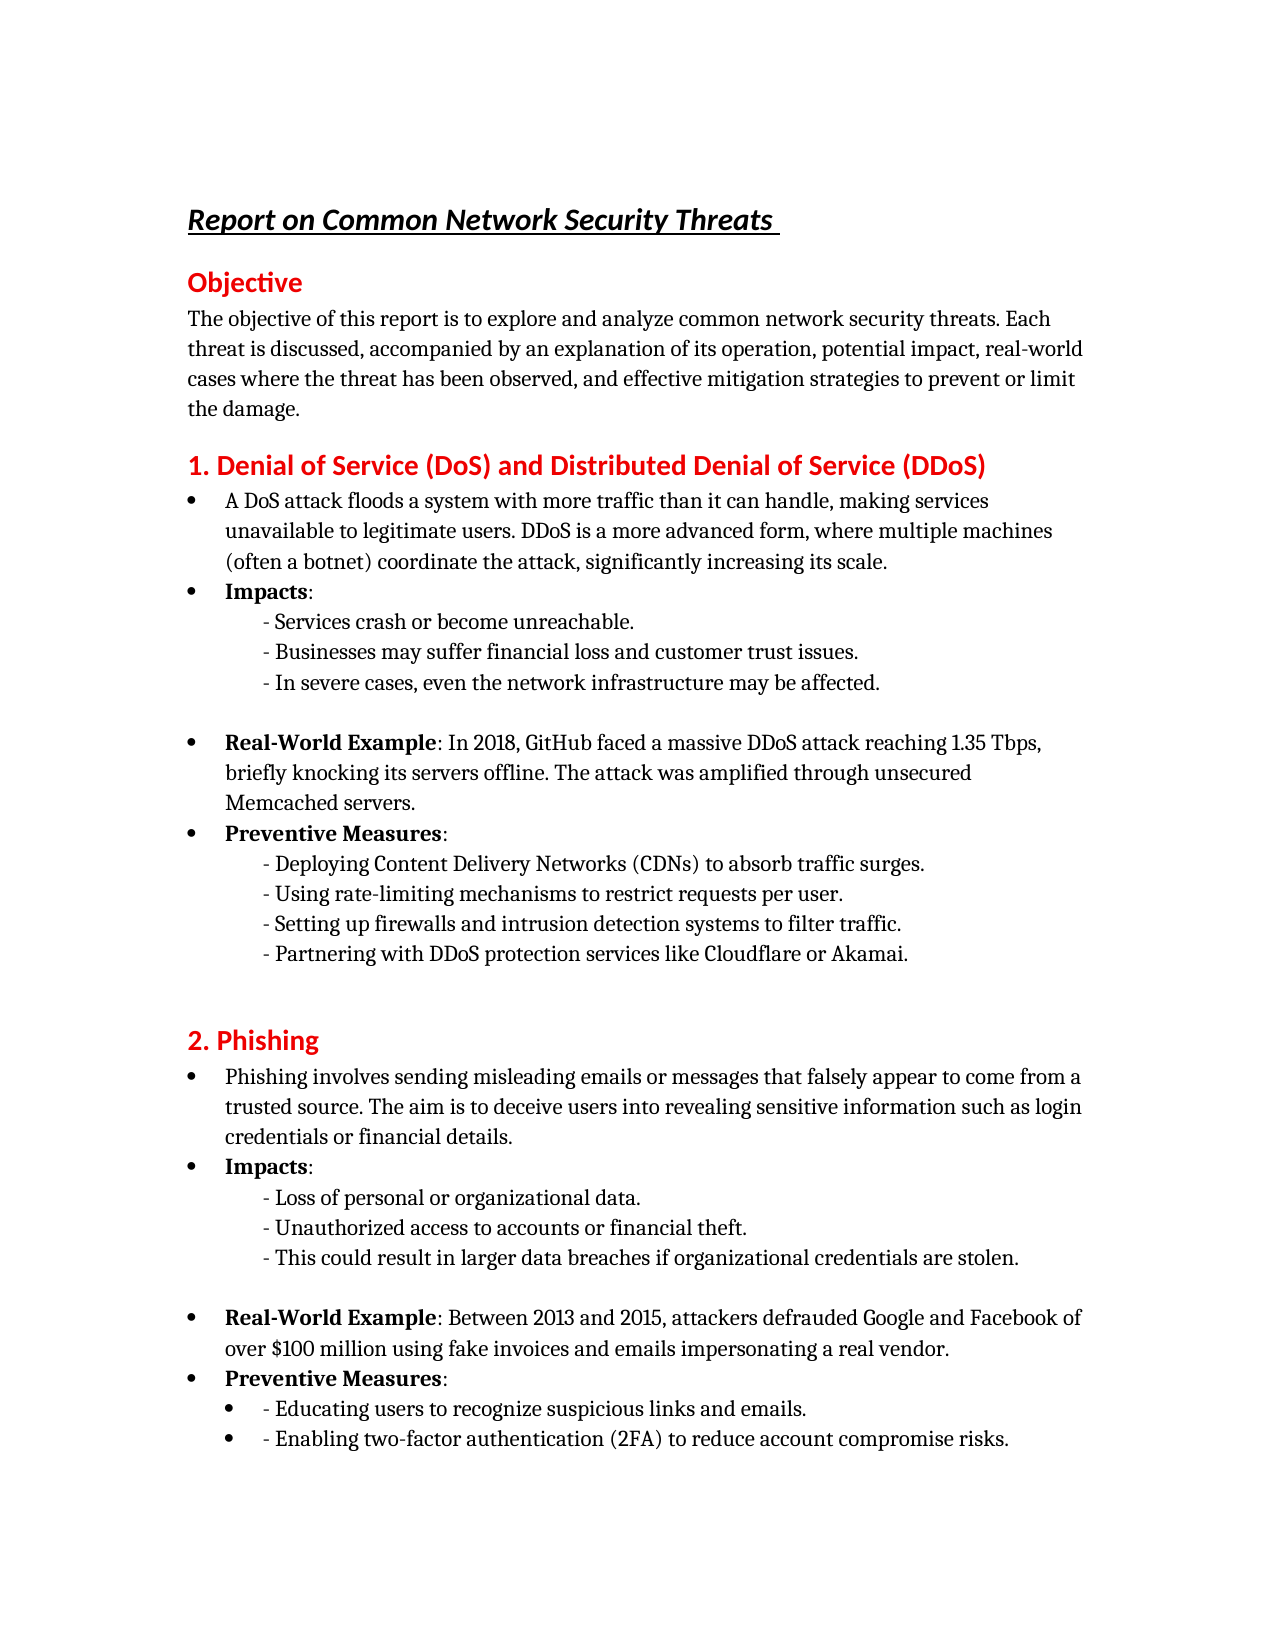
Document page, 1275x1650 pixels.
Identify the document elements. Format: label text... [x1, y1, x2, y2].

list - Using rate-limiting mechanisms to restrict requests per user. [225, 881, 1087, 907]
subtitle Objective [187, 264, 1087, 300]
list - Loss of personal or organizational data. [225, 1184, 1087, 1211]
subtitle 2. Phishing [187, 1022, 1087, 1058]
list Impacts: [187, 579, 1087, 605]
list - Deploying Content Delivery Networks (CDNs) to absorb traffic surges. [225, 851, 1087, 877]
subtitle Report on Common Network Security Threats [187, 200, 1087, 238]
list Impacts: [187, 1154, 1087, 1180]
list - Unauthorized access to accounts or financial theft. [225, 1214, 1087, 1241]
text The objective of this report is to explore and analyze common network security threats. Each threat is discussed, accompanied by an explanation of its operation, potential impact, real-world cases where the threat has been observed, and effective mitigation strategies to prevent or limit the damage. [187, 306, 1087, 422]
list - Businesses may suffer financial loss and customer trust issues. [225, 639, 1087, 666]
list - Services crash or become unreachable. [225, 609, 1087, 635]
list Preventive Measures: [187, 1366, 1087, 1392]
list Real-World Example: Between 2013 and 2015, attackers defrauded Google and Facebook of over $100 million using fake invoices and emails impersonating a real vendor. [187, 1305, 1087, 1362]
list - Partnering with DDoS protection services like Cloudflare or Akamai. [225, 941, 1087, 968]
list Phishing involves sending misleading emails or messages that falsely appear to come from a trusted source. The aim is to deceive users into revealing sensitive information such as login credentials or financial details. [187, 1063, 1087, 1150]
list - In severe cases, even the network infrastructure may be affected. [225, 669, 1087, 696]
list - Enabling two-factor authentication (2FA) to reduce account compromise risks. [225, 1426, 1087, 1452]
subtitle 1. Denial of Service (DoS) and Distributed Denial of Service (DDoS) [187, 447, 1087, 483]
list A DoS attack floods a system with more traffic than it can handle, making services unavailable to legitimate users. DDoS is a more advanced form, where multiple machines (often a botnet) coordinate the attack, significantly increasing its scale. [187, 488, 1087, 575]
list Real-World Example: In 2018, GitHub faced a massive DDoS attack reaching 1.35 Tbps, briefly knocking its servers offline. The attack was amplified through unsecured Memcached servers. [187, 730, 1087, 817]
list - Setting up firewalls and intrusion detection systems to filter traffic. [225, 911, 1087, 937]
list Preventive Measures: [187, 820, 1087, 847]
list - Educating users to recognize suspicious links and emails. [225, 1396, 1087, 1422]
list - This could result in larger data breaches if organizational credentials are stolen. [225, 1245, 1087, 1271]
